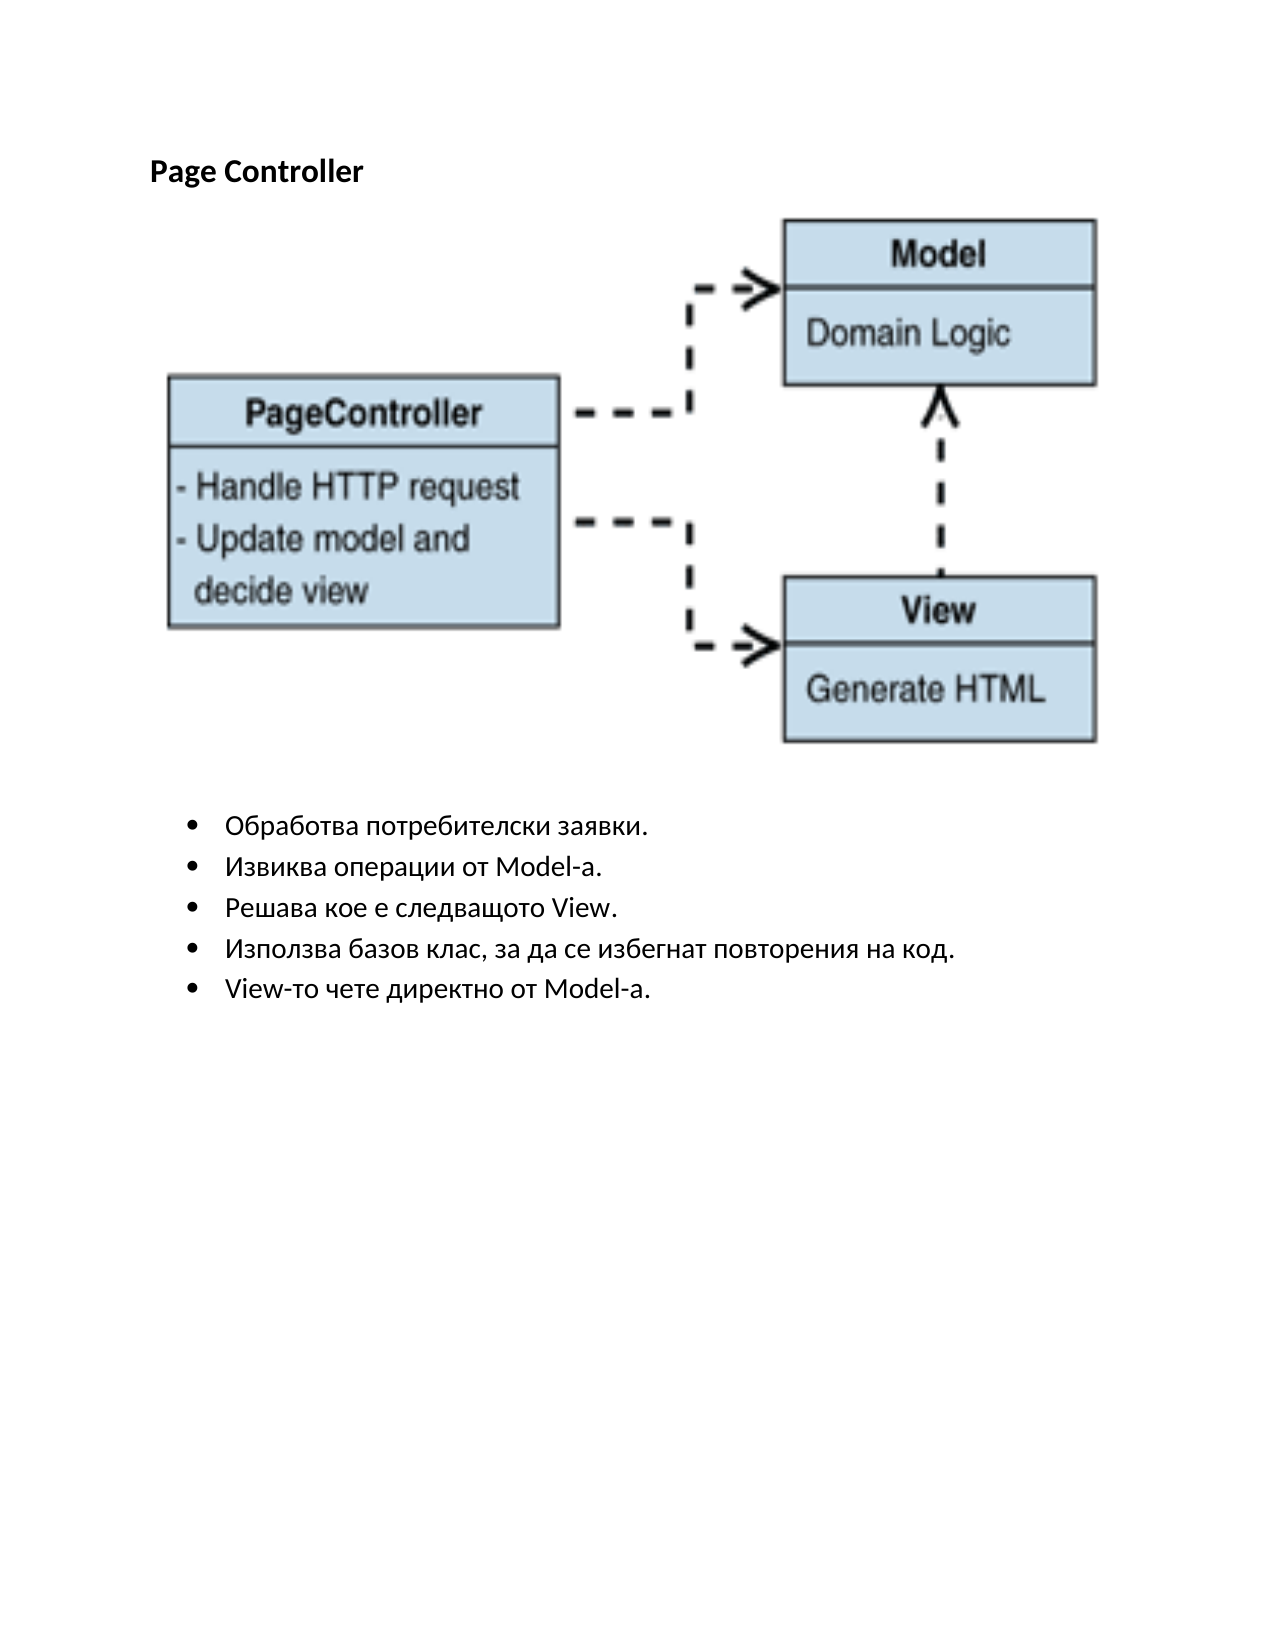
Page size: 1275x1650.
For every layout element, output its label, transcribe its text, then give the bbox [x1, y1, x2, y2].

picture [150, 196, 1125, 782]
list Извиква операции от Model-a. [187, 848, 1125, 883]
subtitle Page Controller [150, 150, 1125, 191]
list View-то чете директно от Model-a. [187, 971, 1125, 1006]
list Обработва потребителски заявки. [187, 807, 1125, 842]
list Решава кое е следващото View. [187, 889, 1125, 924]
list Използва базов клас, за да се избегнат повторения на код. [187, 930, 1125, 965]
